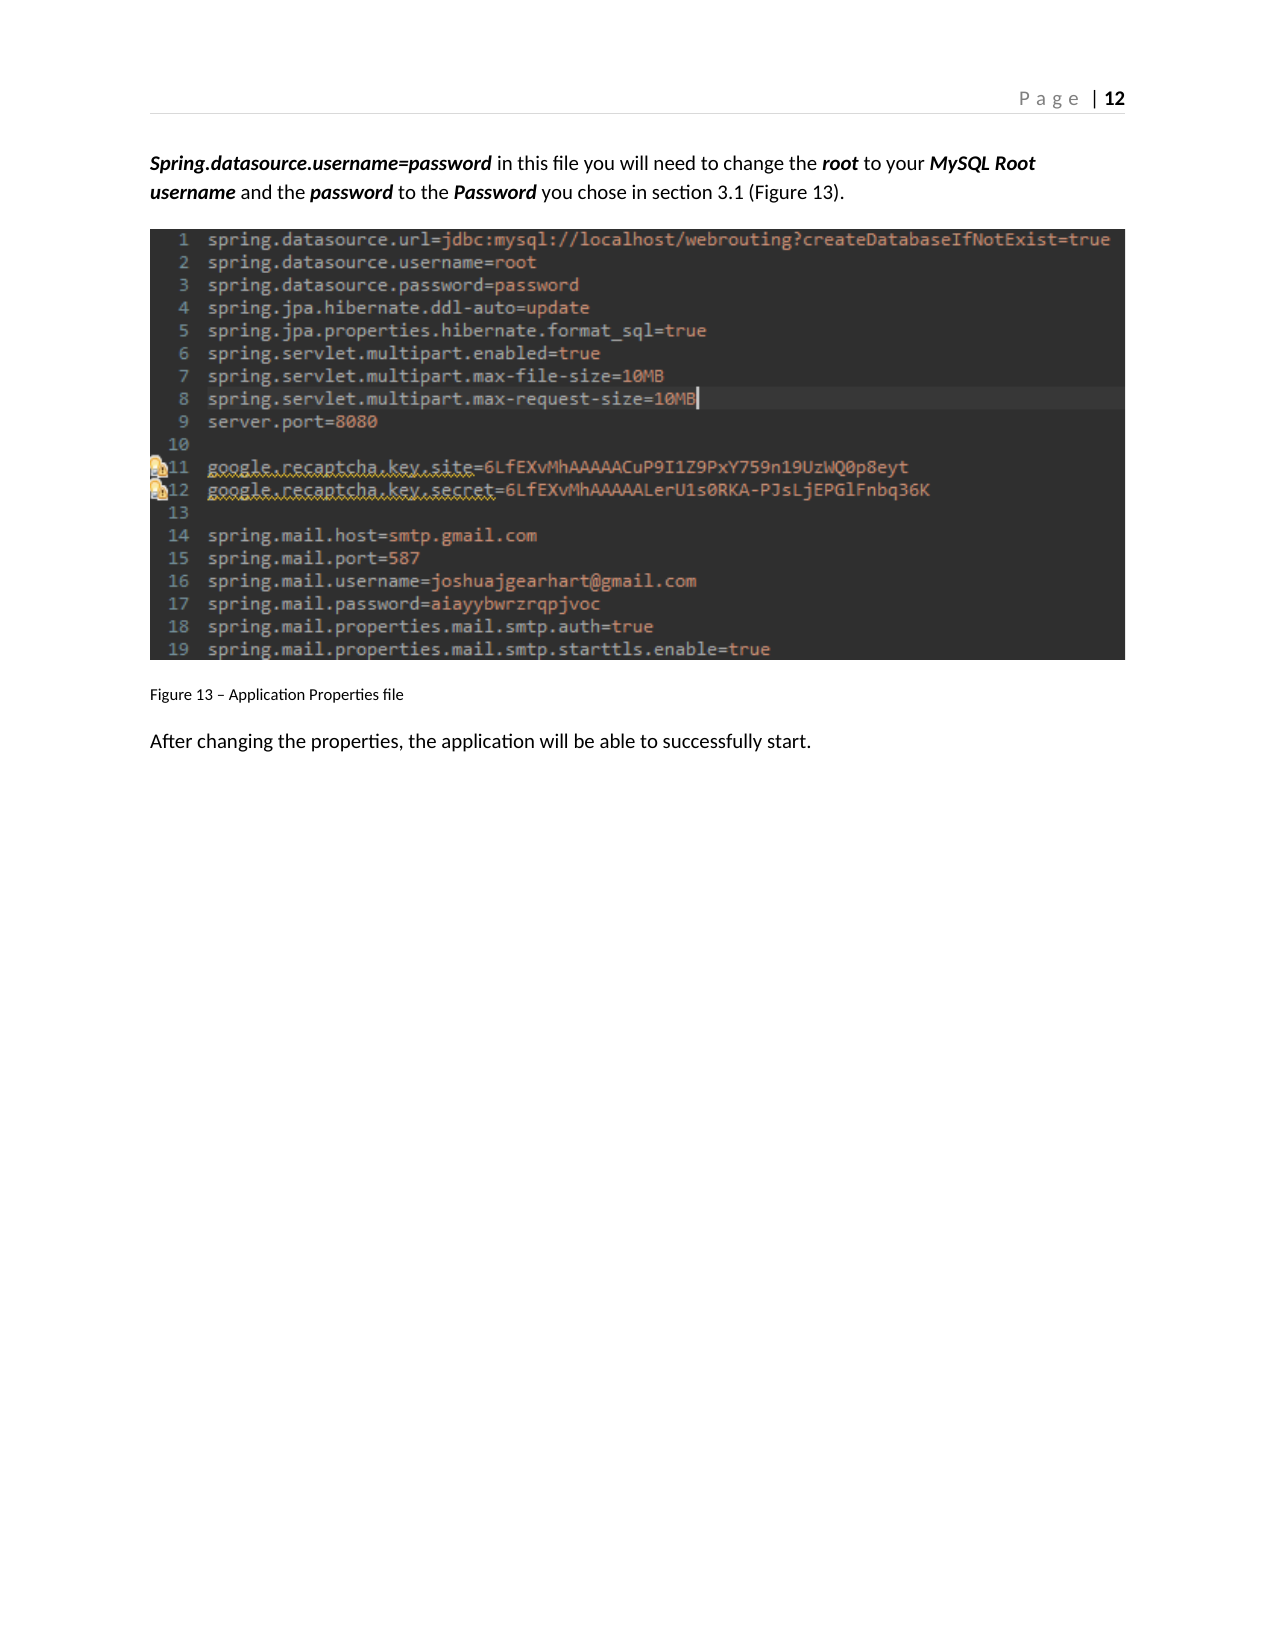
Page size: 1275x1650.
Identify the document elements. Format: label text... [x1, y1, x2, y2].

picture [150, 229, 1125, 660]
text After changing the properties, the application will be able to successfully start. [150, 728, 1125, 754]
text Figure 13 – Application Properties file [150, 684, 1125, 705]
text Spring.datasource.username=password in this file you will need to change the root to your MySQL Root username and the password to the Password you chose in section 3.1 (Figure 13). [150, 150, 1125, 204]
